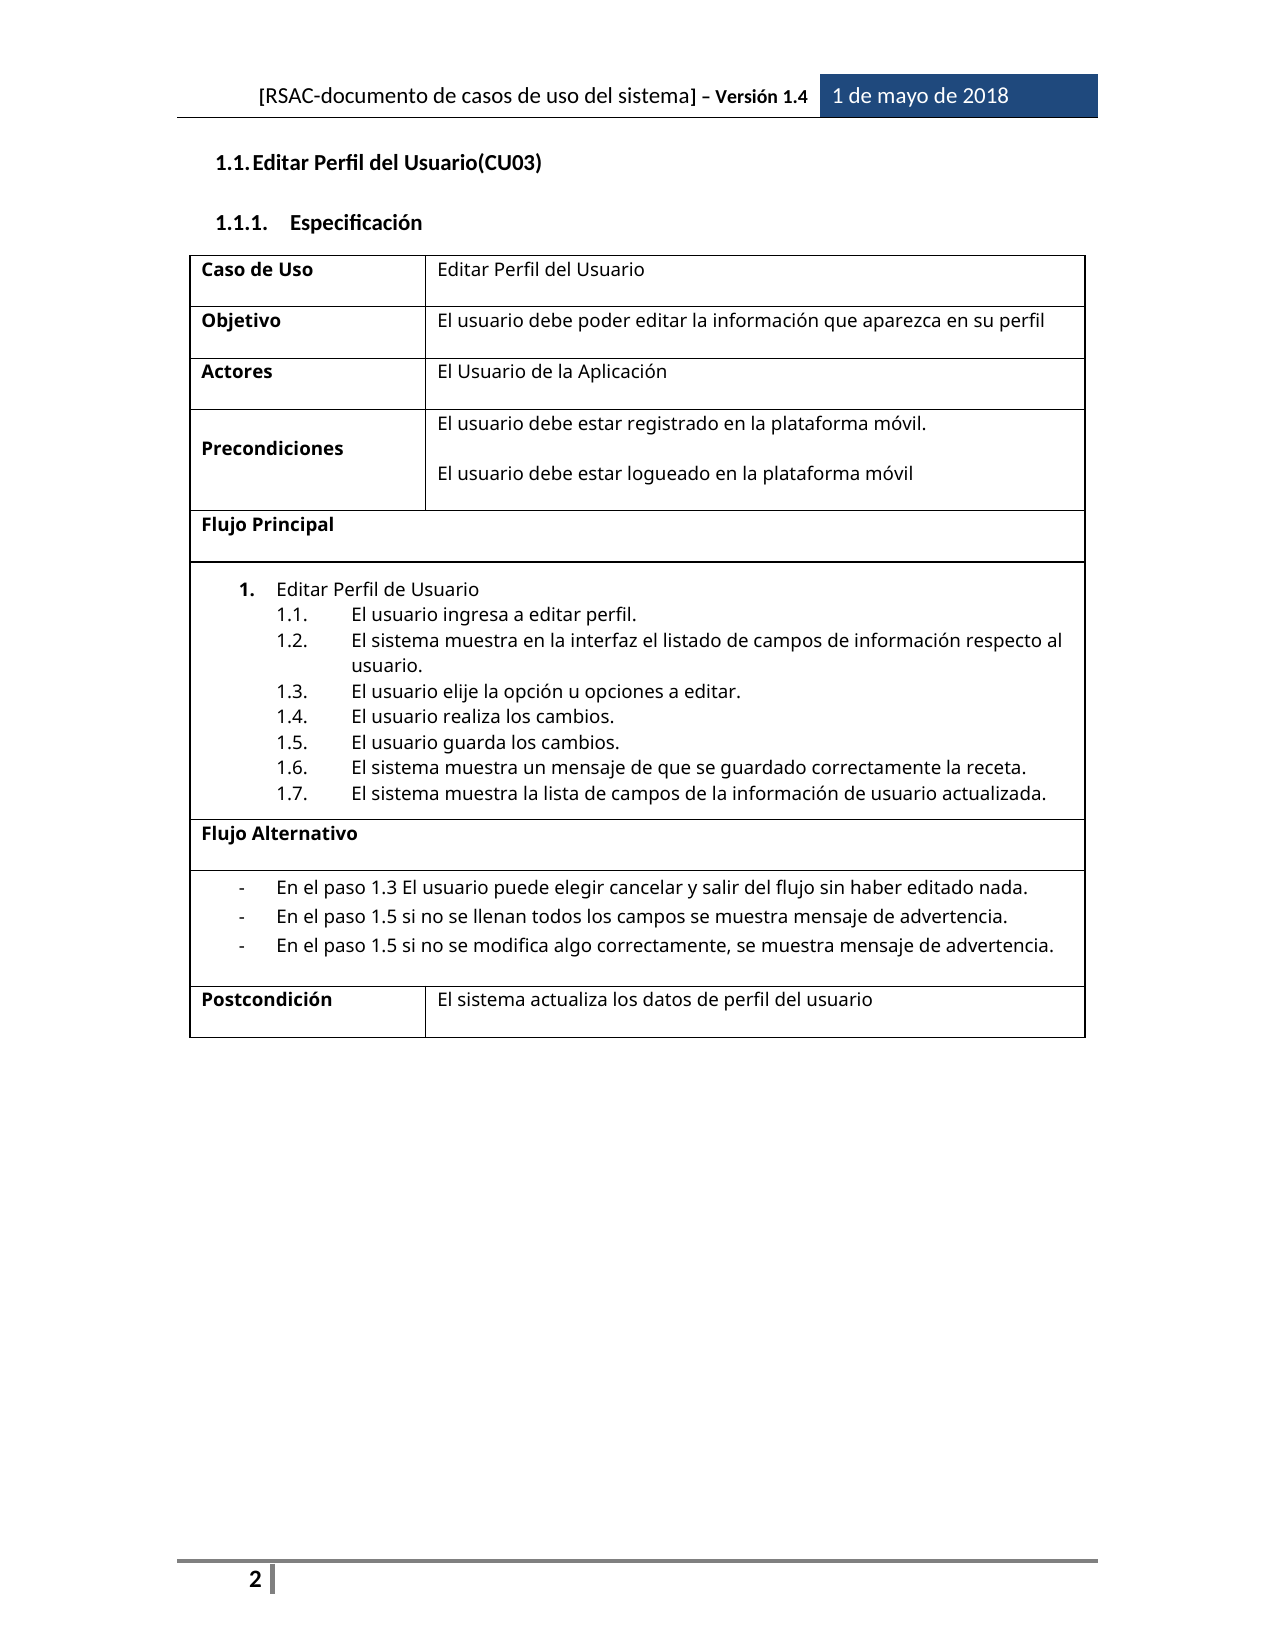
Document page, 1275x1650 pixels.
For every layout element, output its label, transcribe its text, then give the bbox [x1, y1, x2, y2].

table_cell Flujo Principal [191, 511, 1084, 561]
table_cell El sistema actualiza los datos de perfil del usuario [426, 987, 1084, 1037]
table_cell El Usuario de la Aplicación [426, 359, 1084, 409]
table_cell Objetivo [191, 307, 425, 357]
table_cell Flujo Alternativo [191, 820, 1084, 870]
table_cell En el paso 1.3 El usuario puede elegir cancelar y salir del flujo sin haber editado nada. En el paso 1.5 si no se llenan todos los campos se muestra mensaje de advertencia. En el paso 1.5 si no se modifica algo correctamente, se muestra mensaje de advertencia. [191, 871, 1084, 986]
list Especificación [215, 208, 1098, 236]
table_cell El usuario debe poder editar la información que aparezca en su perfil [426, 307, 1084, 357]
table_cell Actores [191, 359, 425, 409]
list Editar Perfil del Usuario(CU03) [215, 148, 1098, 176]
table_cell Precondiciones [191, 410, 425, 510]
table_cell El usuario debe estar registrado en la plataforma móvil. El usuario debe estar logueado en la plataforma móvil [426, 410, 1084, 510]
table_header Caso de Uso [191, 256, 425, 306]
table_cell Editar Perfil de Usuario El usuario ingresa a editar perfil. El sistema muestra en la interfaz el listado de campos de información respecto al usuario. El usuario elije la opción u opciones a editar. El usuario realiza los cambios. El usuario guarda los cambios. El sistema muestra un mensaje de que se guardado correctamente la receta. El sistema muestra la lista de campos de la información de usuario actualizada. [191, 563, 1084, 819]
table_header Editar Perfil del Usuario [426, 256, 1084, 306]
table_cell Postcondición [191, 987, 425, 1037]
